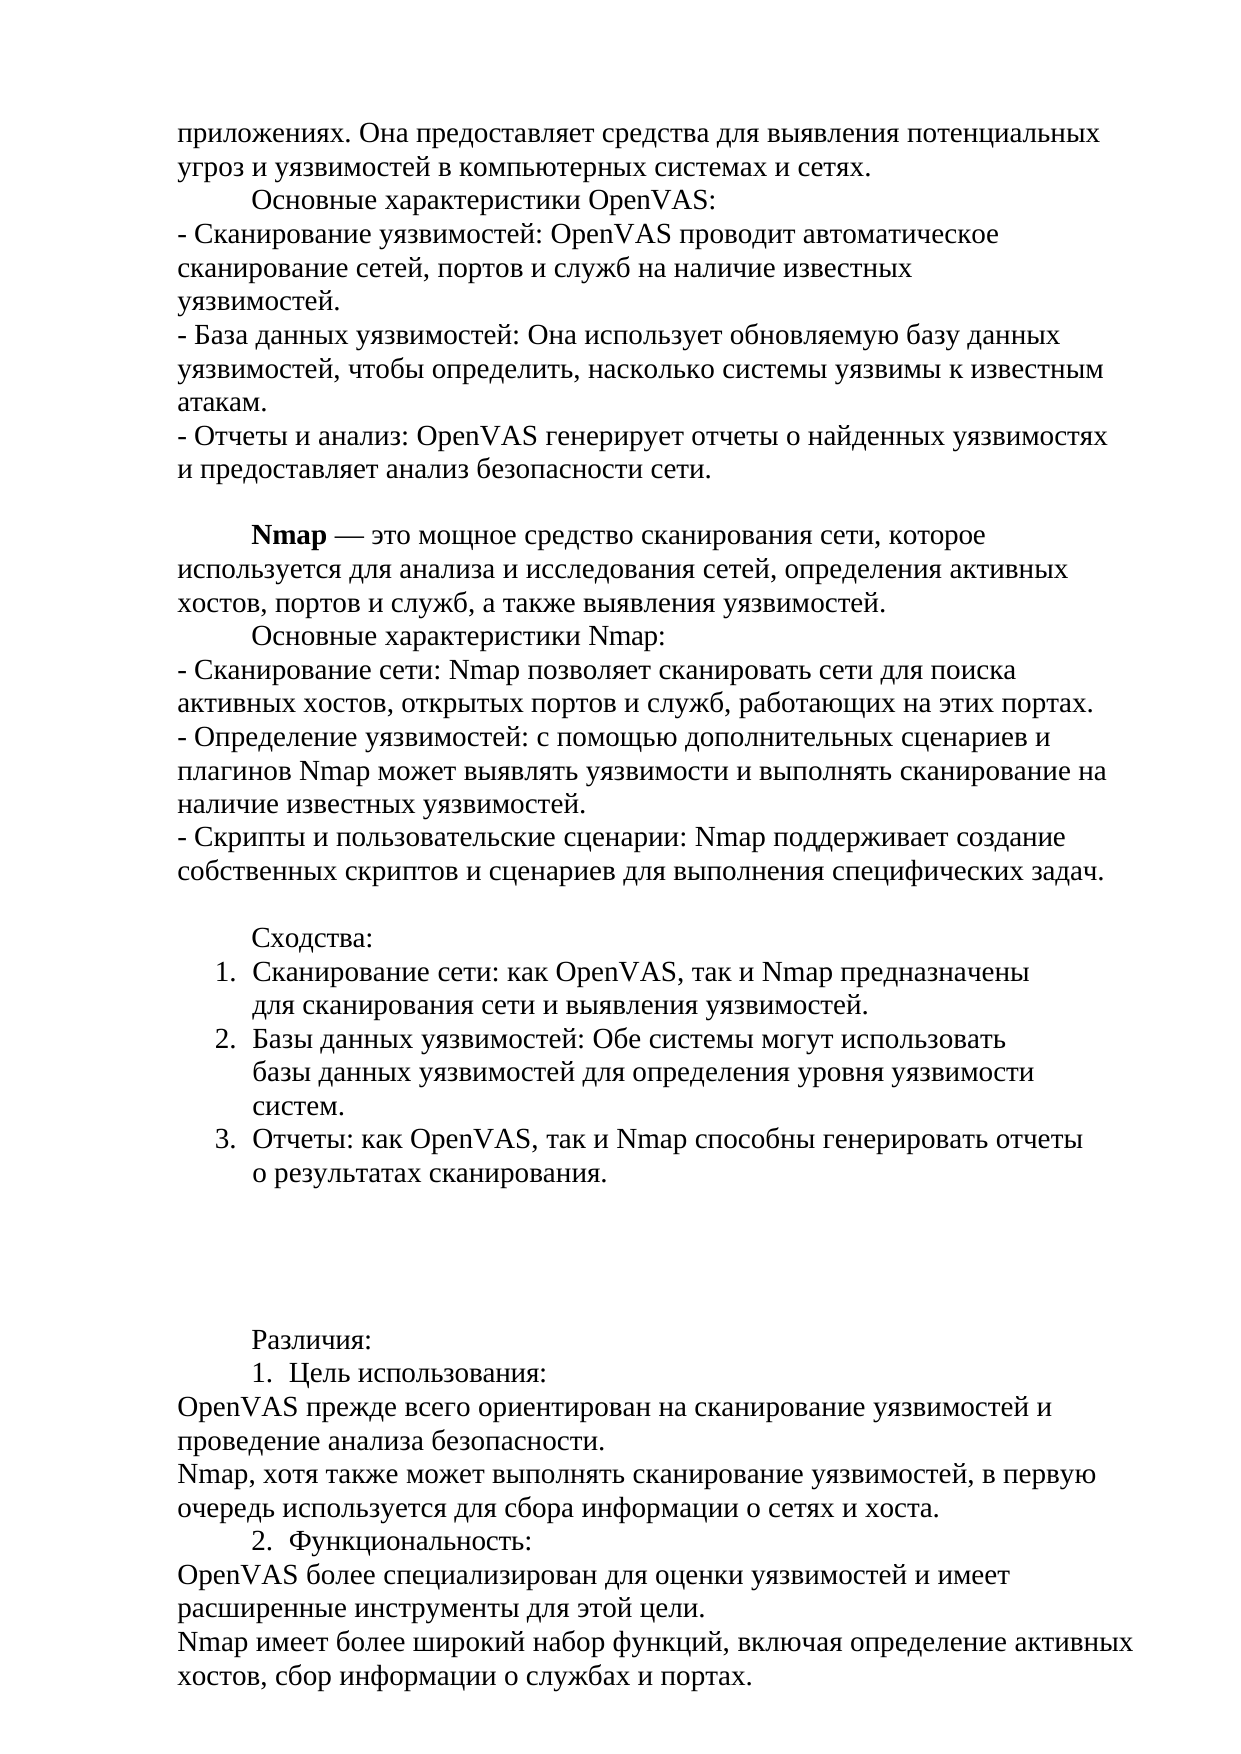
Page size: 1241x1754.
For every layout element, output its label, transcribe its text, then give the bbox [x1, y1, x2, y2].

text приложениях. Она предоставляет средства для выявления потенциальных угроз и уязвимостей в компьютерных системах и сетях. [177, 115, 1153, 182]
text Различия: [251, 1322, 1163, 1356]
list База данных уязвимостей: Она использует обновляемую базу данных уязвимостей, чтобы определить, насколько системы уязвимы к известным атакам. [177, 317, 1103, 418]
text Nmap имеет более широкий набор функций, включая определение активных хостов, сбор информации о службах и портах. [177, 1624, 1163, 1691]
text OpenVAS прежде всего ориентирован на сканирование уязвимостей и проведение анализа безопасности. [177, 1389, 1163, 1456]
list Сканирование сети: Nmap позволяет сканировать сети для поиска активных хостов, открытых портов и служб, работающих на этих портах. [177, 652, 1142, 719]
text Основные характеристики Nmap: [251, 618, 1163, 652]
list Цель использования: [251, 1356, 1163, 1389]
list Отчеты: как OpenVAS, так и Nmap способны генерировать отчеты о результатах сканирования. [214, 1122, 1104, 1189]
text Nmap — это мощное средство сканирования сети, которое [251, 518, 1163, 551]
list Сканирование сети: как OpenVAS, так и Nmap предназначены для сканирования сети и выявления уязвимостей. [214, 954, 1079, 1021]
list Отчеты и анализ: OpenVAS генерирует отчеты о найденных уязвимостях и предоставляет анализ безопасности сети. [177, 418, 1130, 485]
text Основные характеристики OpenVAS: [251, 182, 1163, 216]
text Nmap, хотя также может выполнять сканирование уязвимостей, в первую очередь используется для сбора информации о сетях и хоста. [177, 1456, 1163, 1523]
list Скрипты и пользовательские сценарии: Nmap поддерживает создание [177, 820, 1163, 853]
list Определение уязвимостей: с помощью дополнительных сценариев и [177, 719, 1163, 753]
list Функциональность: [251, 1523, 1163, 1557]
text используется для анализа и исследования сетей, определения активных хостов, портов и служб, а также выявления уязвимостей. [177, 551, 1153, 618]
list Базы данных уязвимостей: Обе системы могут использовать базы данных уязвимостей для определения уровня уязвимости систем. [214, 1021, 1072, 1122]
text Сходства: [251, 920, 1163, 954]
list Сканирование уязвимостей: OpenVAS проводит автоматическое сканирование сетей, портов и служб на наличие известных уязвимостей. [177, 216, 1082, 317]
text собственных скриптов и сценариев для выполнения специфических задач. [177, 853, 1163, 887]
text OpenVAS более специализирован для оценки уязвимостей и имеет расширенные инструменты для этой цели. [177, 1557, 1163, 1624]
text плагинов Nmap может выявлять уязвимости и выполнять сканирование на наличие известных уязвимостей. [177, 753, 1163, 820]
